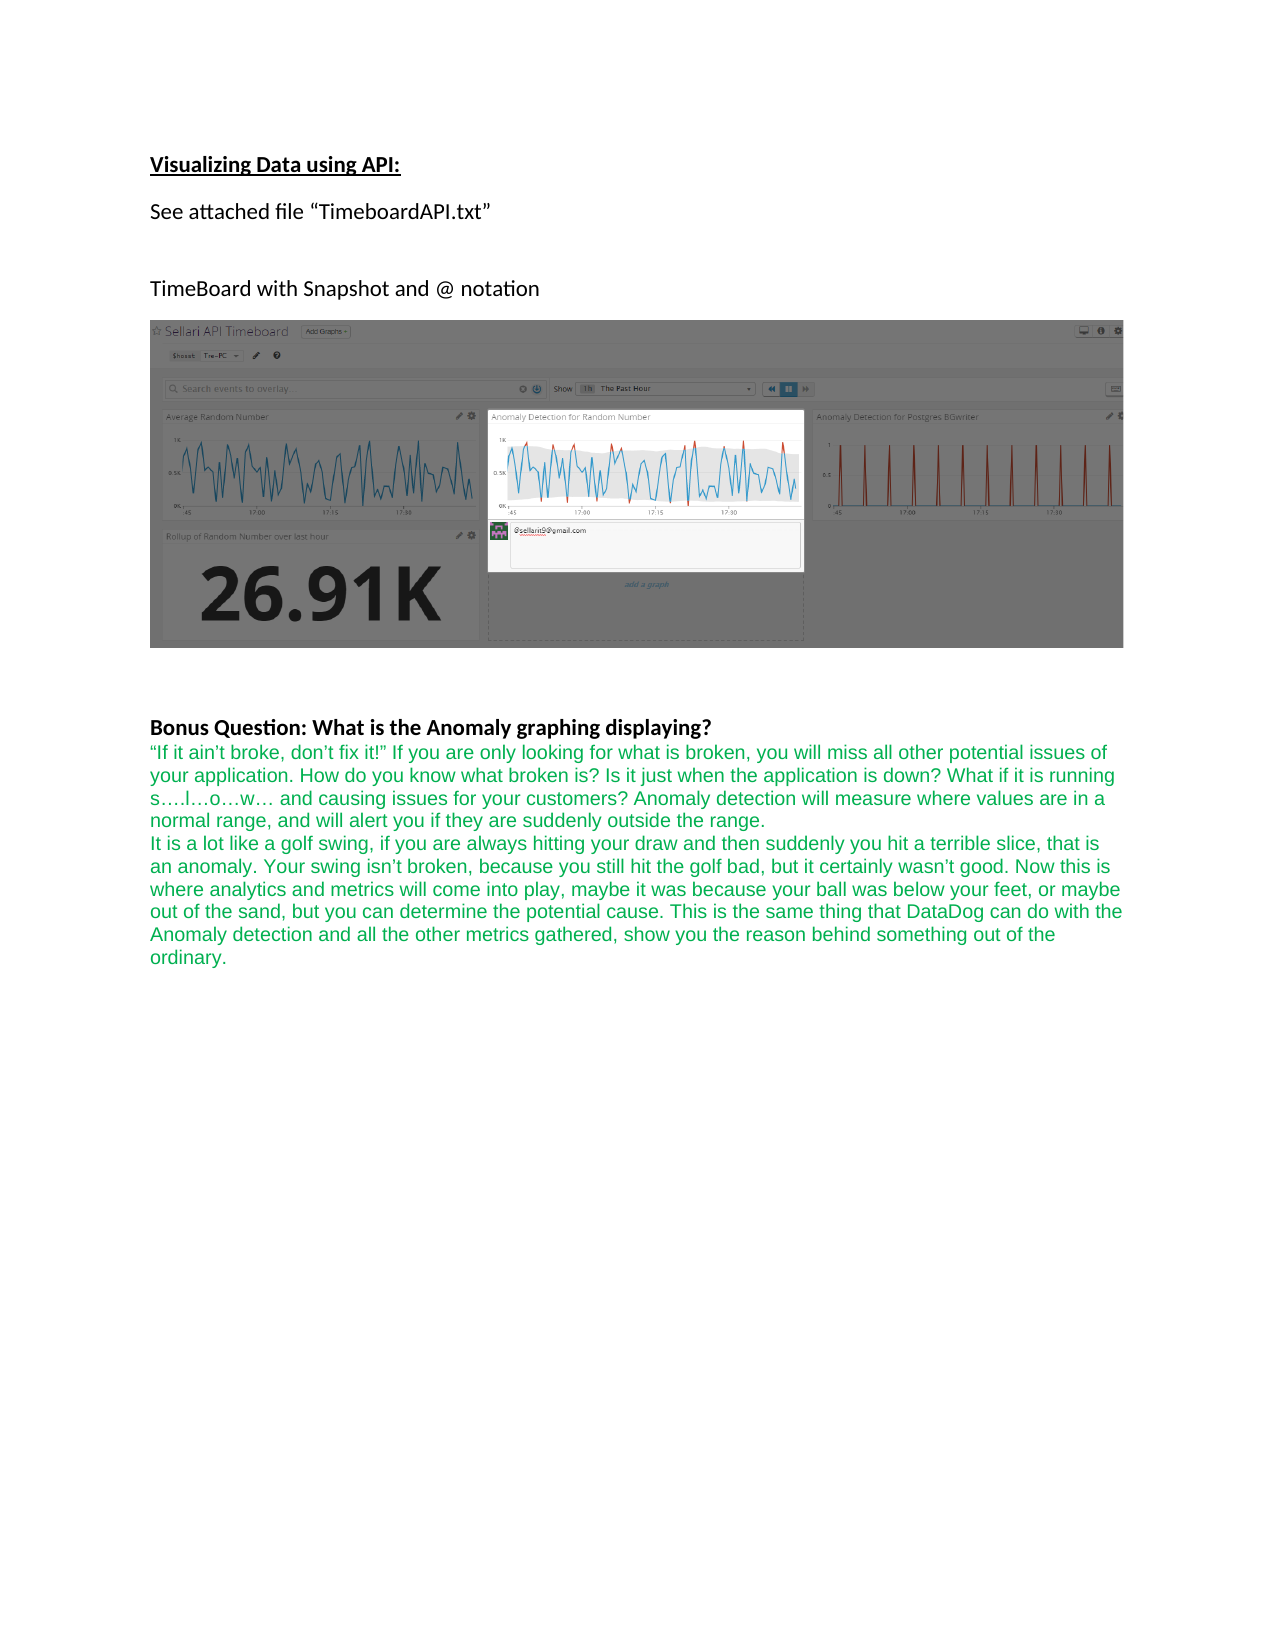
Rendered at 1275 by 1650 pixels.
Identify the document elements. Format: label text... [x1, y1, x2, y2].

text TimeBoard with Snapshot and @ notation [150, 274, 1125, 302]
text It is a lot like a golf swing, if you are always hitting your draw and then suddenly you hit a terrible slice, that is an anomaly. Your swing isn’t broken, because you still hit the golf bad, but it certainly wasn’t good. Now this is where analytics and metrics will come into play, maybe it was because your ball was below your feet, or maybe out of the sand, but you can determine the potential cause. This is the same thing that DataDog can do with the Anomaly detection and all the other metrics gathered, show you the reason behind something out of the ordinary. [150, 832, 1125, 968]
picture [150, 320, 1124, 648]
text Bonus Question: What is the Anomaly graphing displaying? “If it ain’t broke, don’t fix it!” If you are only looking for what is broken, you will miss all other potential issues of your application. How do you know what broken is? Is it just when the application is down? What if it is running s….l…o…w… and causing issues for your customers? Anomaly detection will measure where values are in a normal range, and will alert you if they are suddenly outside the range. [150, 713, 1125, 832]
text Visualizing Data using API: [150, 150, 1125, 178]
text See attached file “TimeboardAPI.txt” [150, 197, 1125, 255]
